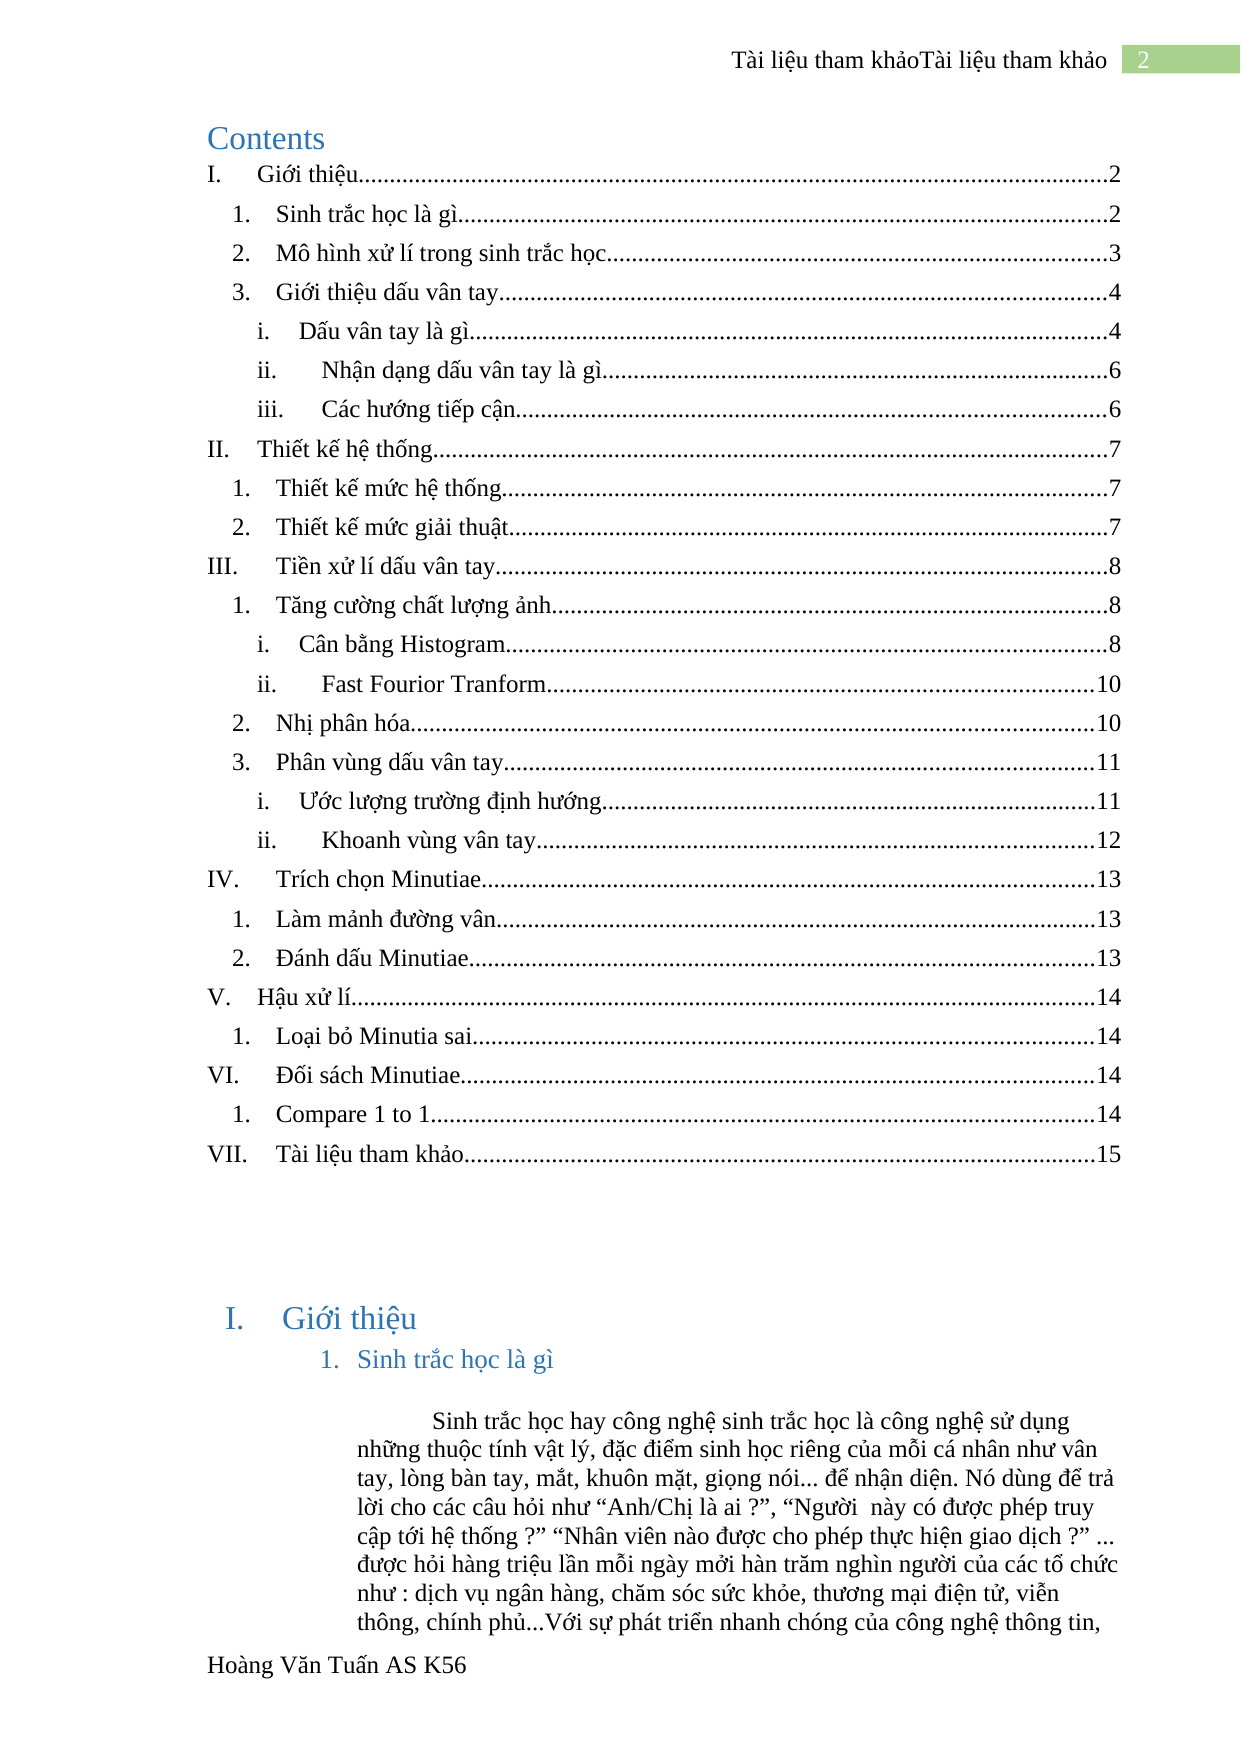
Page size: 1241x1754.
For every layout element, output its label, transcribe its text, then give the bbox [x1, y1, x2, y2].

subtitle Sinh trắc học là gì [319, 1343, 1122, 1374]
subtitle Giới thiệu [244, 1298, 1122, 1336]
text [357, 1406, 1122, 1636]
